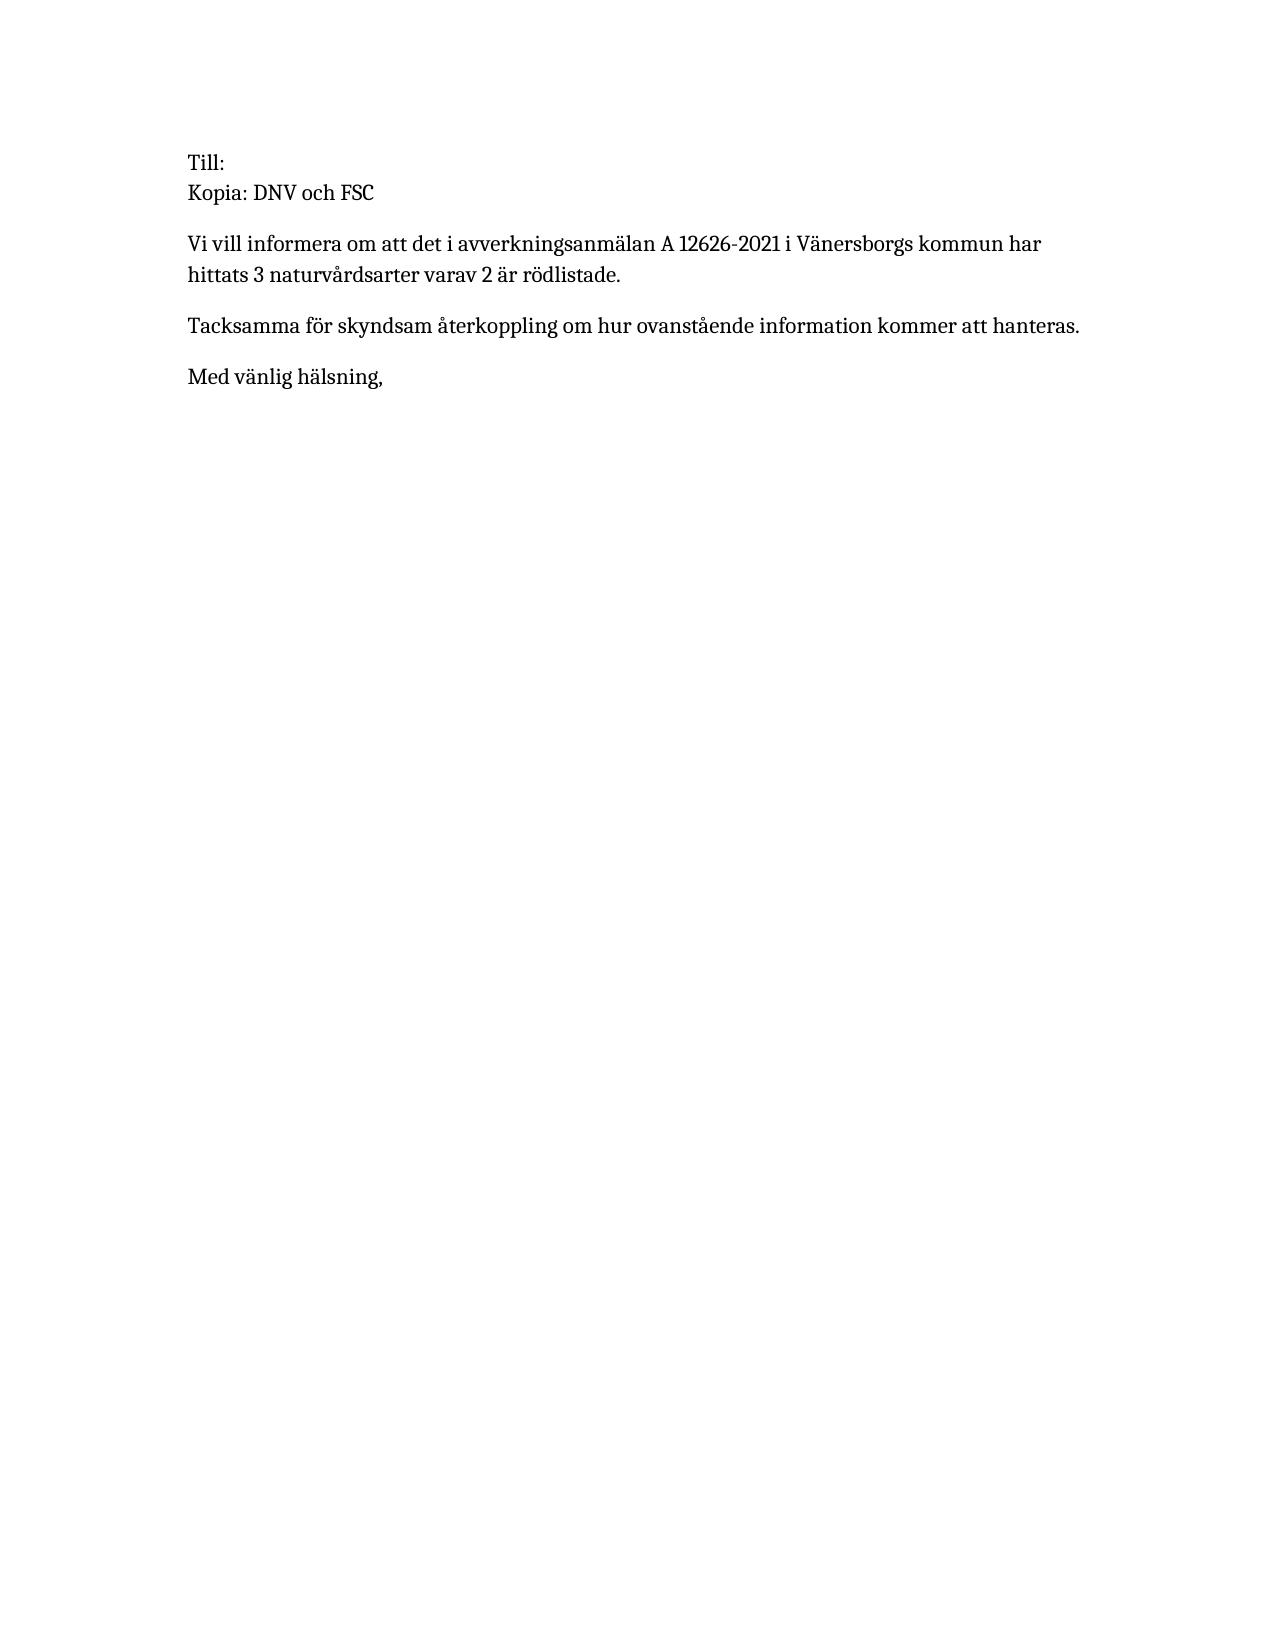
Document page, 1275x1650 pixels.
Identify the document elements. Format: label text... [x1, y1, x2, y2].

text Med vänlig hälsning, [187, 363, 1087, 420]
text Tacksamma för skyndsam återkoppling om hur ovanstående information kommer att hanteras. [187, 312, 1087, 339]
text Vi vill informera om att det i avverkningsanmälan A 12626-2021 i Vänersborgs kommun har hittats 3 naturvårdsarter varav 2 är rödlistade. [187, 231, 1087, 288]
text Till: Kopia: DNV och FSC [187, 150, 1087, 207]
